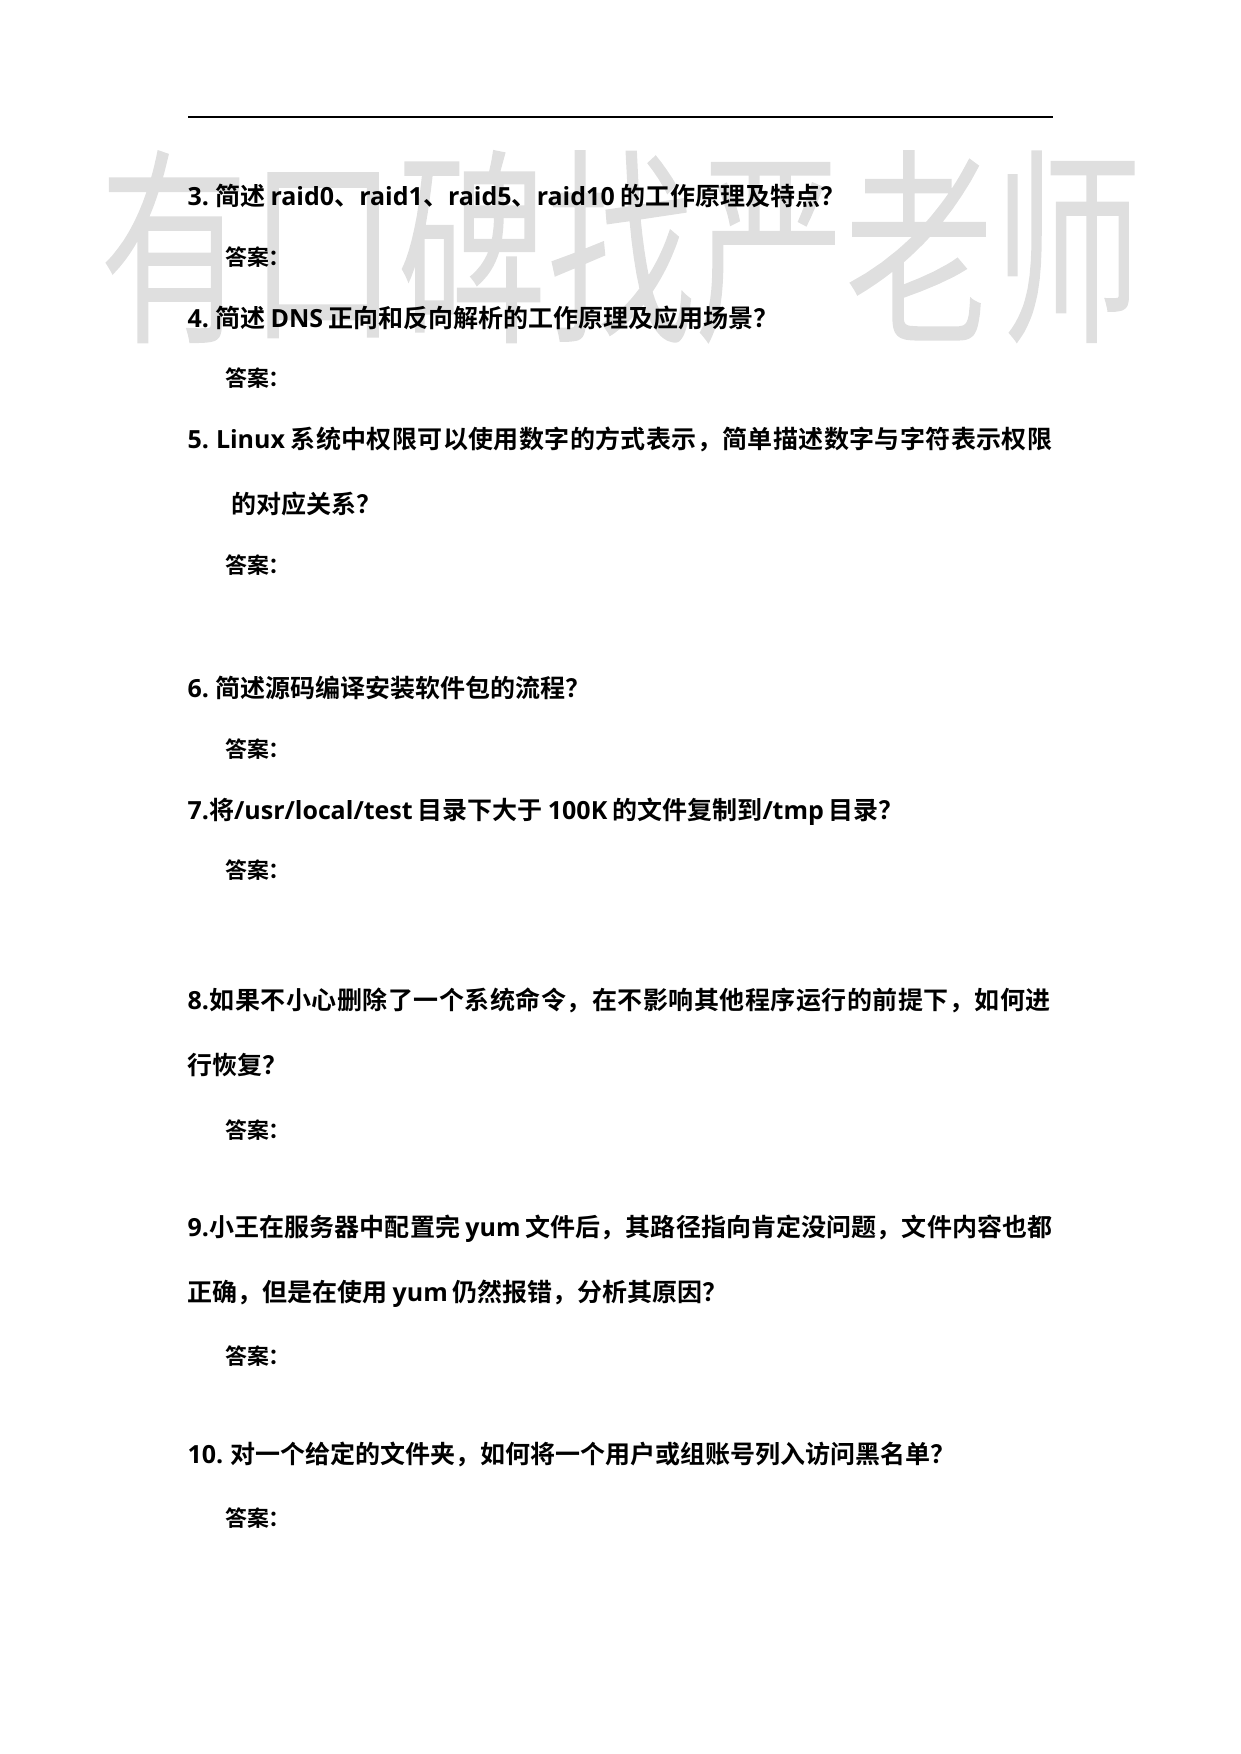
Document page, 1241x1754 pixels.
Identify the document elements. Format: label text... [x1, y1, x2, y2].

text 答案： [187, 1339, 1053, 1371]
list 9.小王在服务器中配置完yum文件后，其路径指向肯定没问题，文件内容也都正确，但是在使用yum仍然报错，分析其原因？ [187, 1193, 1053, 1323]
list 8.如果不小心删除了一个系统命令，在不影响其他程序运行的前提下，如何进行恢复？ [187, 966, 1053, 1096]
subtitle 4. 简述DNS正向和反向解析的工作原理及应用场景？ [187, 284, 1053, 349]
subtitle 5. Linux系统中权限可以使用数字的方式表示，简单描述数字与字符表示权限的对应关系？ [187, 405, 1053, 535]
text 答案： [187, 548, 1053, 579]
subtitle 3. 简述raid0、raid1、raid5、raid10的工作原理及特点？ [187, 162, 1053, 227]
text 答案： [187, 1113, 1053, 1144]
text 答案： [187, 1501, 1053, 1533]
text 答案： [187, 853, 1053, 885]
text 答案： [187, 239, 1053, 271]
subtitle 7.将/usr/local/test目录下大于100K的文件复制到/tmp目录？ [187, 776, 1053, 841]
text 答案： [187, 732, 1053, 763]
list 10. 对一个给定的文件夹，如何将一个用户或组账号列入访问黑名单？ [187, 1420, 1053, 1485]
subtitle 6. 简述源码编译安装软件包的流程？ [187, 654, 1053, 719]
text 答案： [187, 361, 1053, 393]
